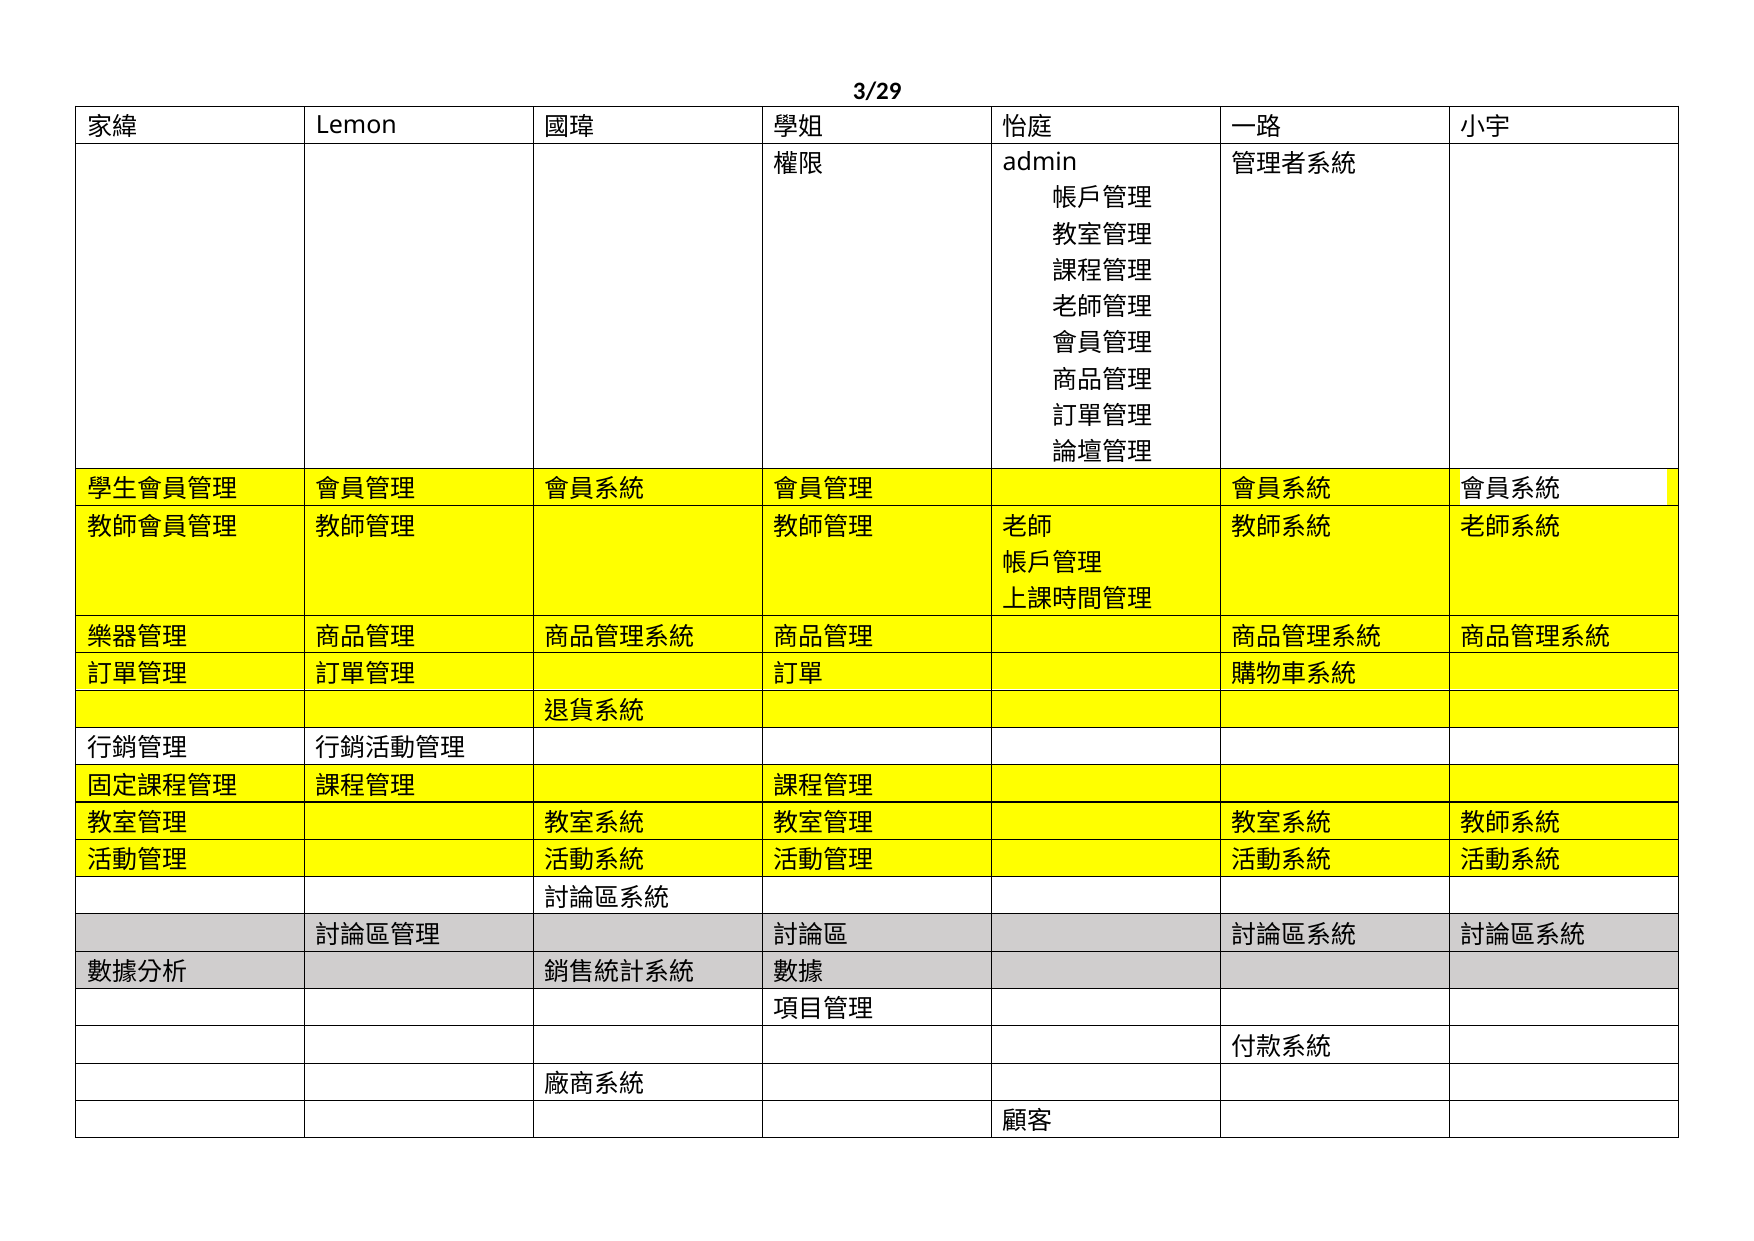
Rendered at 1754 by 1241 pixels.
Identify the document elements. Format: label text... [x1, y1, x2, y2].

table_cell [992, 691, 1220, 727]
table_cell [1221, 989, 1449, 1025]
table_cell admin 帳戶管理 教室管理 課程管理 老師管理 會員管理 商品管理 訂單管理 論壇管理 [992, 144, 1220, 468]
table_cell [305, 1064, 533, 1100]
table_cell 管理者系統 [1221, 144, 1449, 468]
table_cell [534, 728, 762, 764]
table_cell [534, 765, 762, 801]
table_cell [534, 914, 762, 951]
table_cell 教師系統 [1221, 506, 1449, 615]
table_cell [305, 1026, 533, 1062]
table_cell [1221, 765, 1449, 801]
table_cell [992, 877, 1220, 913]
table_cell [305, 803, 533, 839]
table_cell [1450, 765, 1678, 801]
table_cell 活動管理 [76, 840, 304, 876]
table_cell 訂單管理 [305, 653, 533, 689]
table_cell [763, 1064, 991, 1100]
table_cell 老師 帳戶管理 上課時間管理 [992, 506, 1220, 615]
table_cell 商品管理 [305, 616, 533, 652]
table_cell 教室管理 [76, 803, 304, 839]
table_cell 付款系統 [1221, 1026, 1449, 1062]
table_cell [1450, 728, 1678, 764]
table_cell 廠商系統 [534, 1064, 762, 1100]
table_cell [534, 506, 762, 615]
table_cell 教室系統 [534, 803, 762, 839]
table_cell 數據 [763, 952, 991, 988]
table_cell [76, 989, 304, 1025]
table_header 學姐 [763, 107, 991, 143]
table_cell 活動系統 [1221, 840, 1449, 876]
table_cell [305, 877, 533, 913]
table_cell 討論區系統 [1450, 914, 1678, 951]
table_cell [1450, 1064, 1678, 1100]
table_header 小宇 [1450, 107, 1678, 143]
table_cell 教師會員管理 [76, 506, 304, 615]
table_cell [305, 144, 533, 468]
table_cell [1450, 1101, 1678, 1137]
table_cell [76, 144, 304, 468]
table_cell [305, 952, 533, 988]
table_cell [1450, 989, 1678, 1025]
table_cell 教師管理 [305, 506, 533, 615]
table_cell [1221, 877, 1449, 913]
table_cell [1450, 691, 1678, 727]
table_cell 商品管理系統 [1221, 616, 1449, 652]
table_cell 固定課程管理 [76, 765, 304, 801]
table_cell [534, 989, 762, 1025]
table_cell 活動系統 [534, 840, 762, 876]
table_cell [992, 765, 1220, 801]
table_header 家緯 [76, 107, 304, 143]
table_cell [1221, 952, 1449, 988]
table_cell 課程管理 [763, 765, 991, 801]
table_header 國瑋 [534, 107, 762, 143]
table_cell 項目管理 [763, 989, 991, 1025]
table_cell 權限 [763, 144, 991, 468]
table_cell [76, 877, 304, 913]
table_cell 教室系統 [1221, 803, 1449, 839]
table_cell [1221, 1101, 1449, 1137]
table_cell [1221, 728, 1449, 764]
table_cell [992, 989, 1220, 1025]
table_cell [76, 1101, 304, 1137]
table_cell 商品管理 [763, 616, 991, 652]
table_cell 購物車系統 [1221, 653, 1449, 689]
table_cell 課程管理 [305, 765, 533, 801]
table_cell 會員管理 [305, 469, 533, 505]
table_cell [992, 1064, 1220, 1100]
table_cell 會員系統 [534, 469, 762, 505]
table_cell [992, 469, 1220, 505]
table_cell [305, 1101, 533, 1137]
table_cell 教師管理 [763, 506, 991, 615]
table_cell 樂器管理 [76, 616, 304, 652]
table_cell [1450, 877, 1678, 913]
table_cell 顧客 帳戶管理 訂單管理 [992, 1101, 1220, 1137]
table_cell [1450, 144, 1678, 468]
table_cell [534, 1026, 762, 1062]
table_cell [763, 1101, 991, 1137]
table_cell 數據分析 [76, 952, 304, 988]
table_cell [305, 840, 533, 876]
table_cell [992, 653, 1220, 689]
table_cell [76, 691, 304, 727]
table_cell [763, 728, 991, 764]
table_cell 討論區系統 [1221, 914, 1449, 951]
table_cell [763, 1026, 991, 1062]
table_cell 學生會員管理 [76, 469, 304, 505]
table_cell [992, 952, 1220, 988]
table_cell 會員管理 [763, 469, 991, 505]
table_header 一路 [1221, 107, 1449, 143]
table_cell [76, 1064, 304, 1100]
table_cell [76, 1026, 304, 1062]
table_header 怡庭 [992, 107, 1220, 143]
table_cell [763, 877, 991, 913]
table_cell [992, 1026, 1220, 1062]
table_cell [76, 914, 304, 951]
table_cell 討論區管理 [305, 914, 533, 951]
table_cell [1450, 653, 1678, 689]
table_cell 會員系統 [1221, 469, 1449, 505]
table_cell 訂單 [763, 653, 991, 689]
table_cell 行銷管理 [76, 728, 304, 764]
table_cell [992, 914, 1220, 951]
table_cell 討論區 [763, 914, 991, 951]
table_cell 老師系統 [1450, 506, 1678, 615]
table_cell [305, 989, 533, 1025]
table_cell 教室管理 [763, 803, 991, 839]
table_cell 活動管理 [763, 840, 991, 876]
table_cell 退貨系統 [534, 691, 762, 727]
table_cell [992, 840, 1220, 876]
table_cell [534, 653, 762, 689]
text 3/29 [75, 75, 1679, 106]
table_cell [1221, 1064, 1449, 1100]
table_cell [763, 691, 991, 727]
table_header Lemon [305, 107, 533, 143]
table_cell 教師系統 [1450, 803, 1678, 839]
table_cell [992, 728, 1220, 764]
table_cell [534, 144, 762, 468]
table_cell 商品管理系統 [1450, 616, 1678, 652]
table_cell [1450, 952, 1678, 988]
table_cell [1221, 691, 1449, 727]
table_cell [992, 803, 1220, 839]
table_cell 銷售統計系統 [534, 952, 762, 988]
table_cell 行銷活動管理 [305, 728, 533, 764]
table_cell [992, 616, 1220, 652]
table_cell 討論區系統 [534, 877, 762, 913]
table_cell [534, 1101, 762, 1137]
table_cell [1450, 1026, 1678, 1062]
table_cell [305, 691, 533, 727]
table_cell 活動系統 [1450, 840, 1678, 876]
table_cell 訂單管理 [76, 653, 304, 689]
table_cell 商品管理系統 [534, 616, 762, 652]
